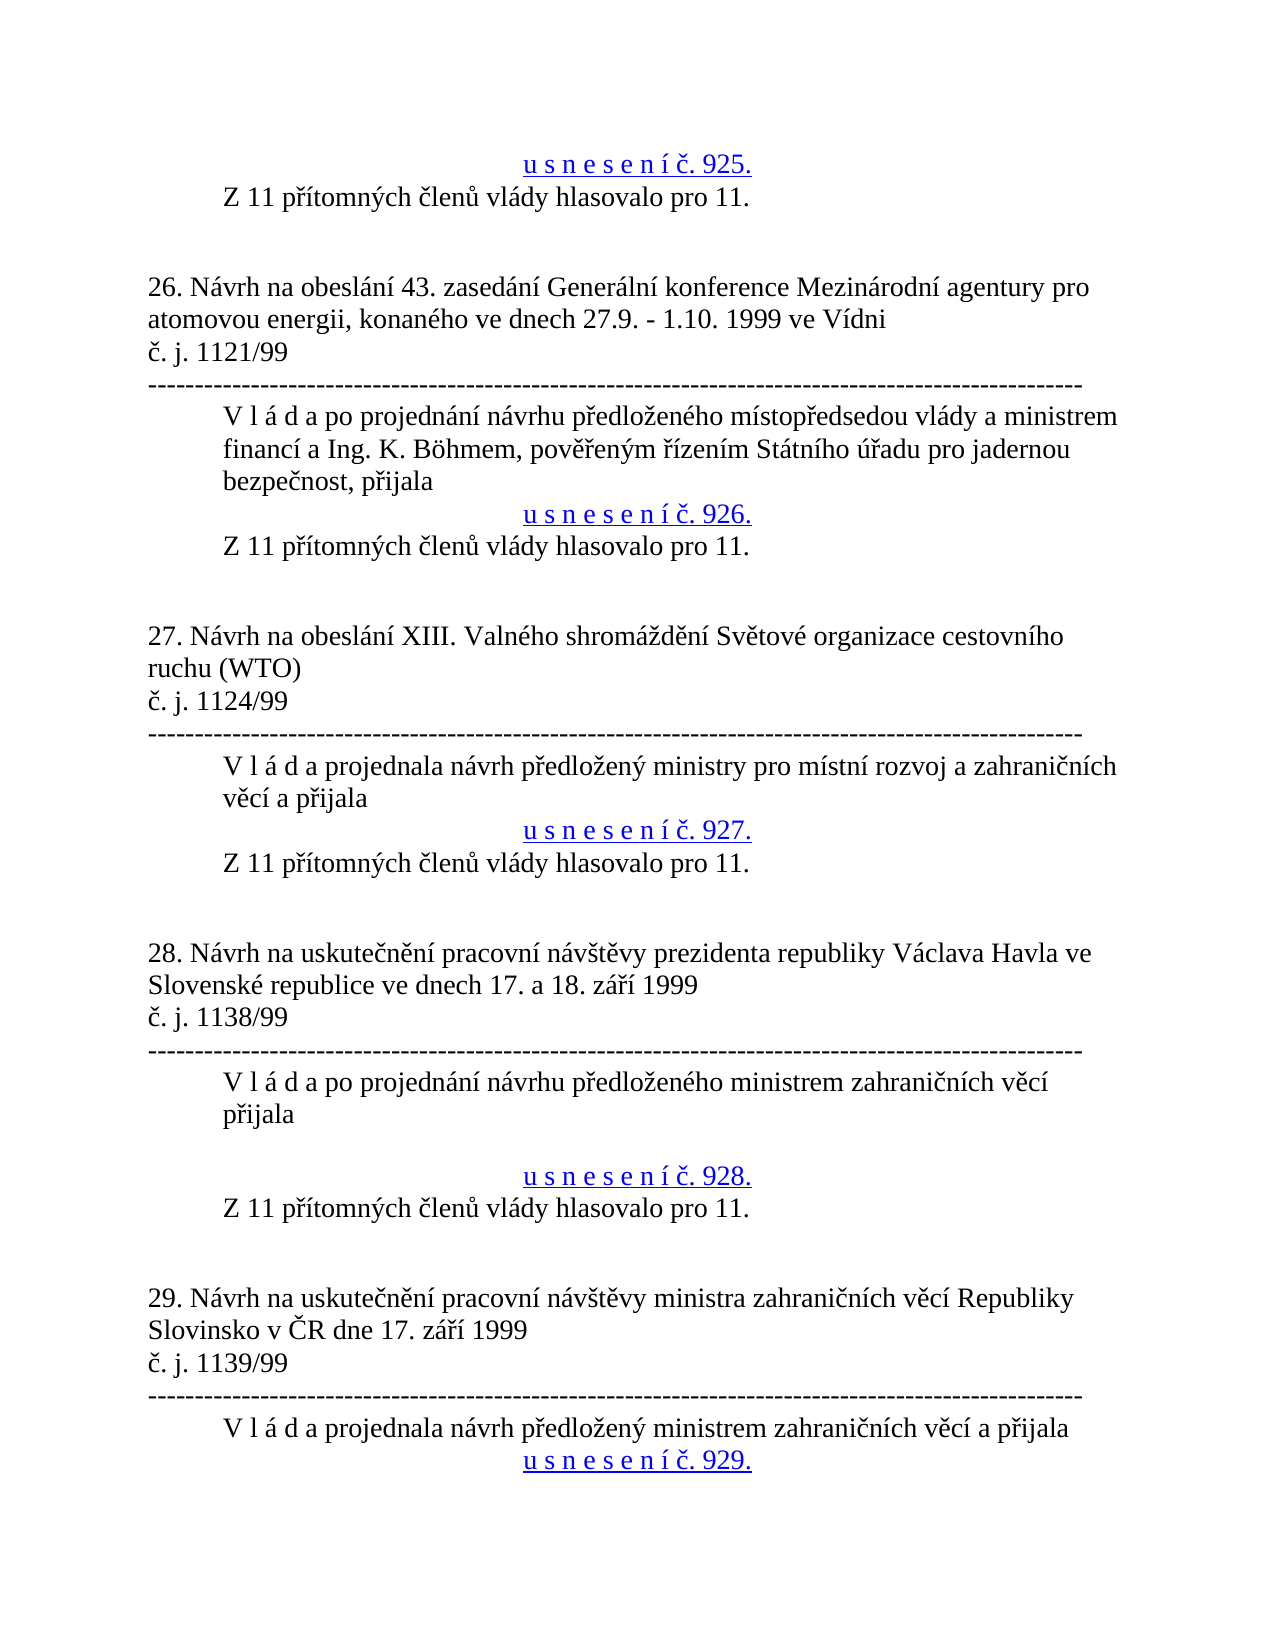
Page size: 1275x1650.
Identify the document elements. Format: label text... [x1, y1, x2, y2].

text 29. Návrh na uskutečnění pracovní návštěvy ministra zahraničních věcí Republiky Slovinsko v ČR dne 17. září 1999 č. j. 1139/99 ---------------------------------------------------------------------------------------------------- [148, 1223, 1127, 1411]
text 27. Návrh na obeslání XIII. Valného shromáždění Světové organizace cestovního ruchu (WTO) č. j. 1124/99 ---------------------------------------------------------------------------------------------------- [148, 561, 1127, 748]
text Z 11 přítomných členů vlády hlasovalo pro 11. [223, 529, 1127, 561]
text Z 11 přítomných členů vlády hlasovalo pro 11. [223, 846, 1127, 878]
text V l á d a projednala návrh předložený ministrem zahraničních věcí a přijala [223, 1411, 1127, 1443]
text Z 11 přítomných členů vlády hlasovalo pro 11. [223, 180, 1127, 212]
text V l á d a projednala návrh předložený ministry pro místní rozvoj a zahraničních věcí a přijala [223, 748, 1127, 813]
text 26. Návrh na obeslání 43. zasedání Generální konference Mezinárodní agentury pro atomovou energii, konaného ve dnech 27.9. - 1.10. 1999 ve Vídni č. j. 1121/99 ---------------------------------------------------------------------------------------------------- [148, 212, 1127, 399]
text u s n e s e n í č. 929. [148, 1443, 1127, 1475]
text V l á d a po projednání návrhu předloženého místopředsedou vlády a ministrem financí a Ing. K. Böhmem, pověřeným řízením Státního úřadu pro jadernou bezpečnost, přijala [223, 399, 1127, 497]
text u s n e s e n í č. 925. [148, 148, 1127, 180]
text Z 11 přítomných členů vlády hlasovalo pro 11. [223, 1191, 1127, 1223]
text u s n e s e n í č. 928. [148, 1130, 1127, 1191]
text V l á d a po projednání návrhu předloženého ministrem zahraničních věcí přijala [223, 1065, 1127, 1130]
text 28. Návrh na uskutečnění pracovní návštěvy prezidenta republiky Václava Havla ve Slovenské republice ve dnech 17. a 18. září 1999 č. j. 1138/99 ---------------------------------------------------------------------------------------------------- [148, 878, 1127, 1065]
text u s n e s e n í č. 926. [148, 497, 1127, 529]
text u s n e s e n í č. 927. [148, 813, 1127, 846]
